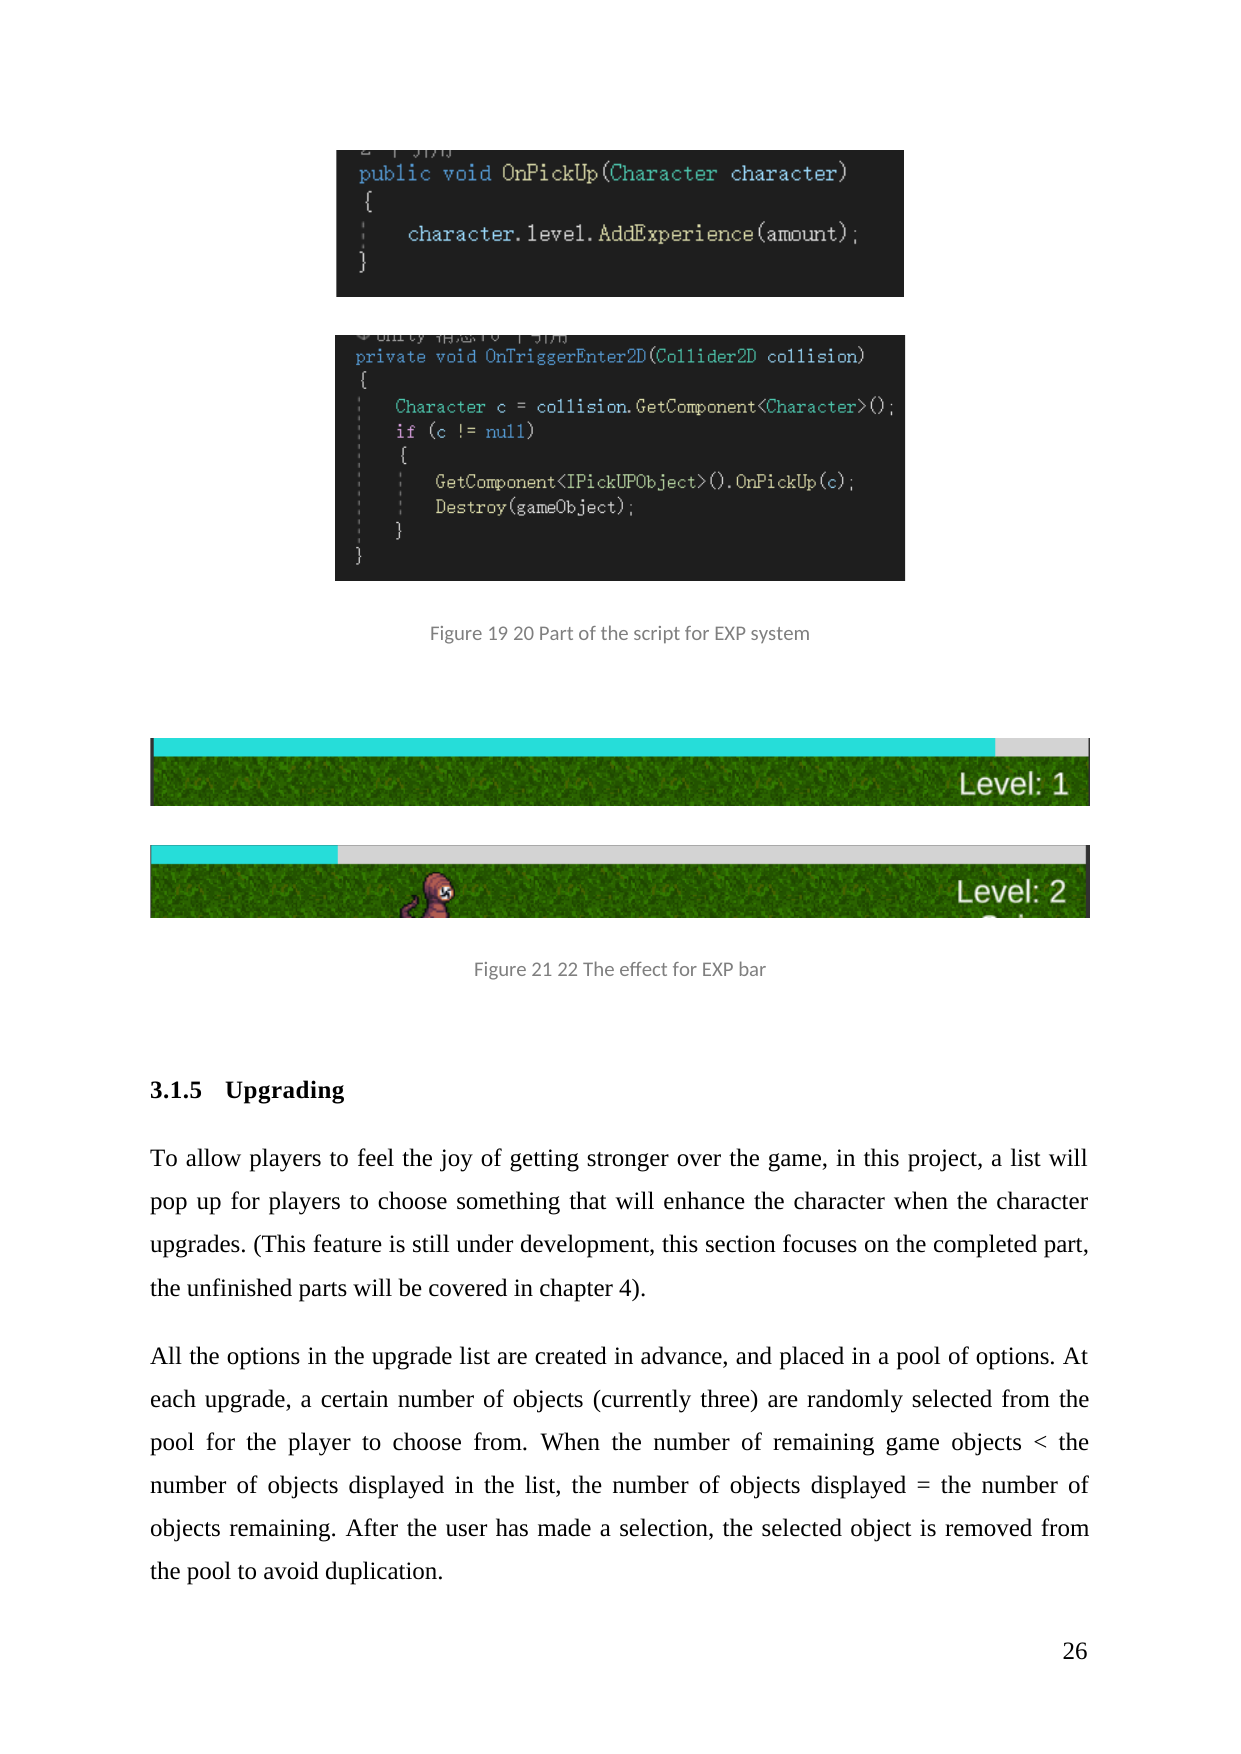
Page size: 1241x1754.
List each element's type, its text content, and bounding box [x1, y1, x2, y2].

text Figure 19 20 Part of the script for EXP system [150, 620, 1090, 646]
picture [336, 150, 904, 297]
text Figure 21 22 The effect for EXP bar [150, 957, 1090, 982]
text All the options in the upgrade list are created in advance, and placed in a pool of options. At each upgrade, a certain number of objects (currently three) are randomly selected from the pool for the player to choose from. When the number of remaining game objects < the number of objects displayed in the list, the number of objects displayed = the number of objects remaining. After the user has made a selection, the selected object is removed from the pool to avoid duplication. [150, 1341, 1090, 1585]
subtitle Upgrading [150, 1075, 1090, 1104]
text To allow players to feel the joy of getting stronger over the game, in this project, a list will pop up for players to choose something that will enhance the character when the character upgrades. (This feature is still under development, this section focuses on the completed part, the unfinished parts will be covered in chapter 4). [150, 1143, 1090, 1301]
picture [150, 738, 1090, 806]
picture [150, 845, 1090, 918]
picture [335, 335, 905, 581]
